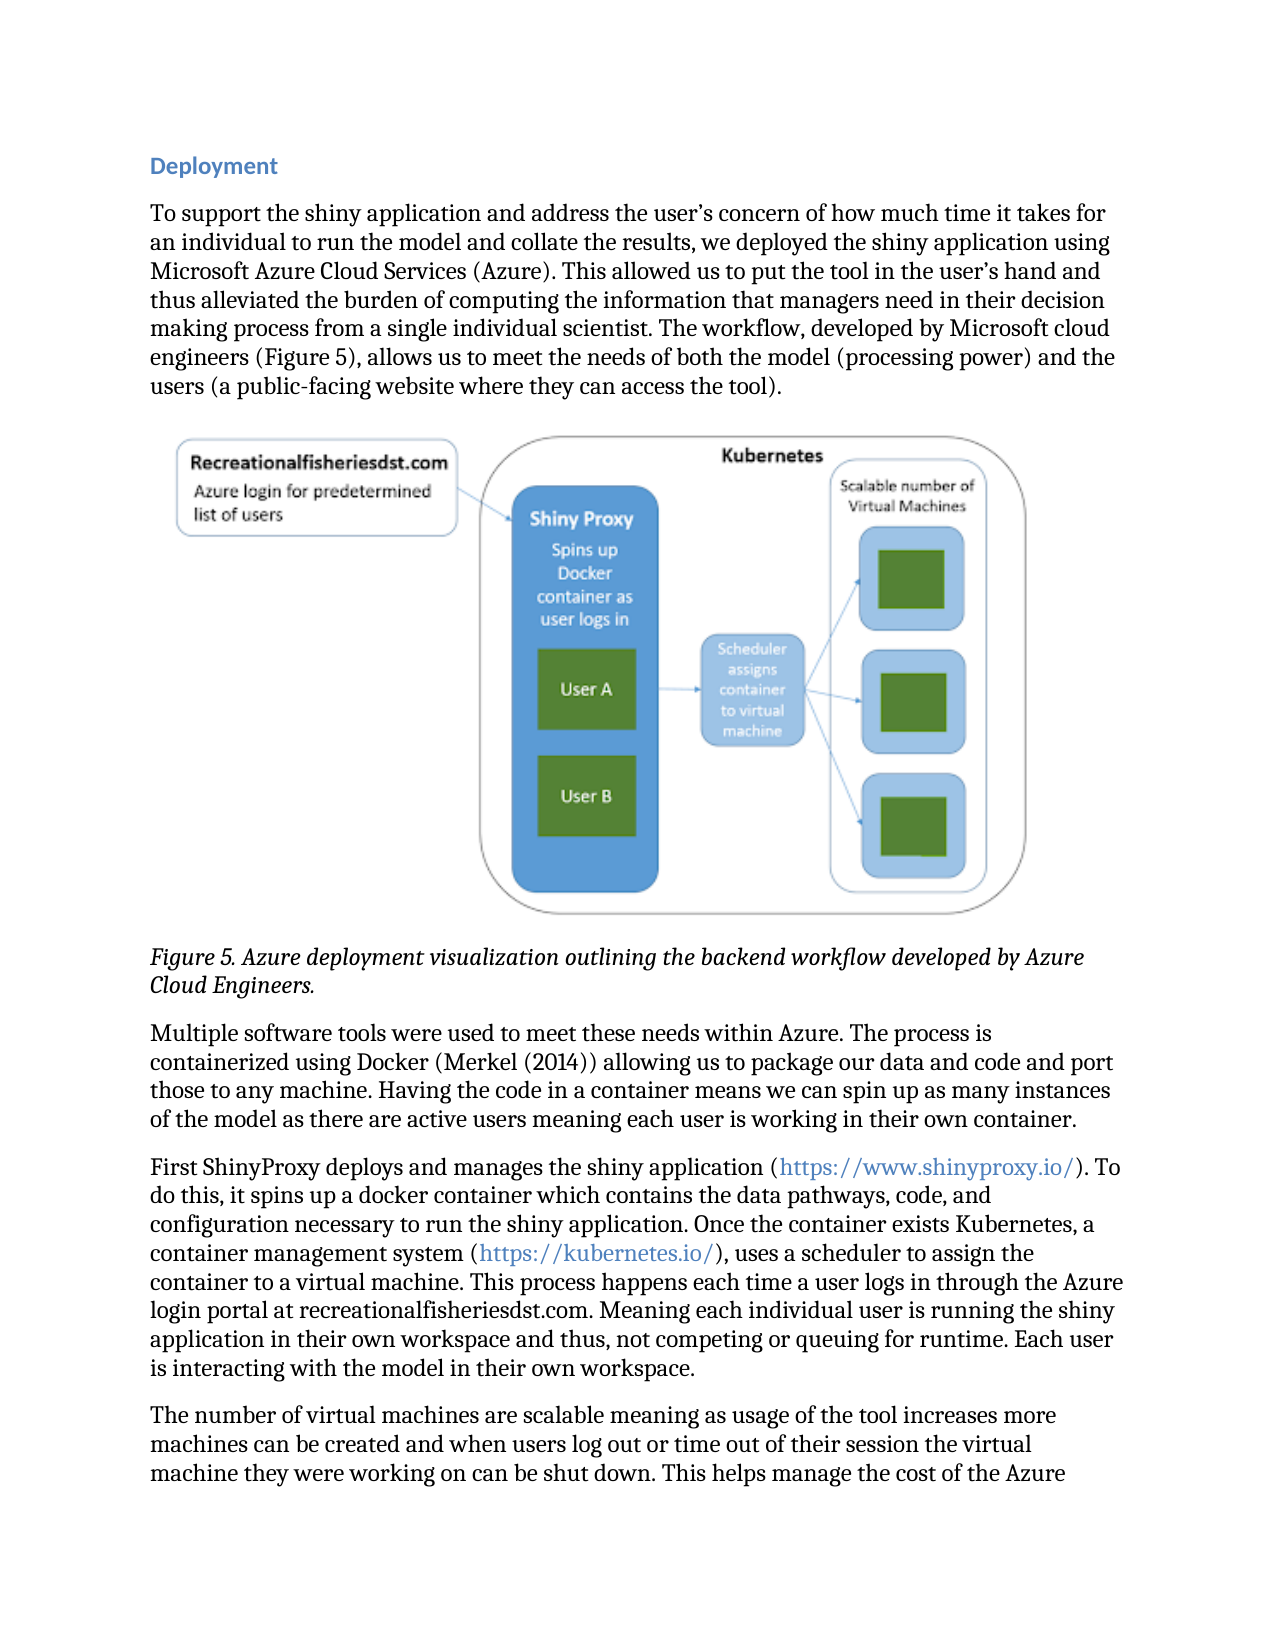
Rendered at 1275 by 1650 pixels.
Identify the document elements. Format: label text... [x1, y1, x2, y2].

text First ShinyProxy deploys and manages the shiny application (https://www.shinyproxy.io/). To do this, it spins up a docker container which contains the data pathways, code, and configuration necessary to run the shiny application. Once the container exists Kubernetes, a container management system (https://kubernetes.io/), uses a scheduler to assign the container to a virtual machine. This process happens each time a user logs in through the Azure login portal at recreationalfisheriesdst.com. Meaning each individual user is running the shiny application in their own workspace and thus, not competing or queuing for runtime. Each user is interacting with the model in their own workspace. [150, 1152, 1125, 1382]
subtitle Deployment [150, 150, 1125, 181]
picture [168, 419, 1044, 922]
text To support the shiny application and address the user’s concern of how much time it takes for an individual to run the model and collate the results, we deployed the shiny application using Microsoft Azure Cloud Services (Azure). This allowed us to put the tool in the user’s hand and thus alleviated the burden of computing the information that managers need in their decision making process from a single individual scientist. The workflow, developed by Microsoft cloud engineers (Figure 5), allows us to meet the needs of both the model (processing power) and the users (a public-facing website where they can access the tool). [150, 199, 1125, 401]
text Figure 5. Azure deployment visualization outlining the backend workflow developed by Azure Cloud Engineers. [150, 942, 1125, 1000]
text Multiple software tools were used to meet these needs within Azure. The process is containerized using Docker (Merkel (2014)) allowing us to package our data and code and port those to any machine. Having the code in a container means we can spin up as many instances of the model as there are active users meaning each user is working in their own container. [150, 1019, 1125, 1134]
